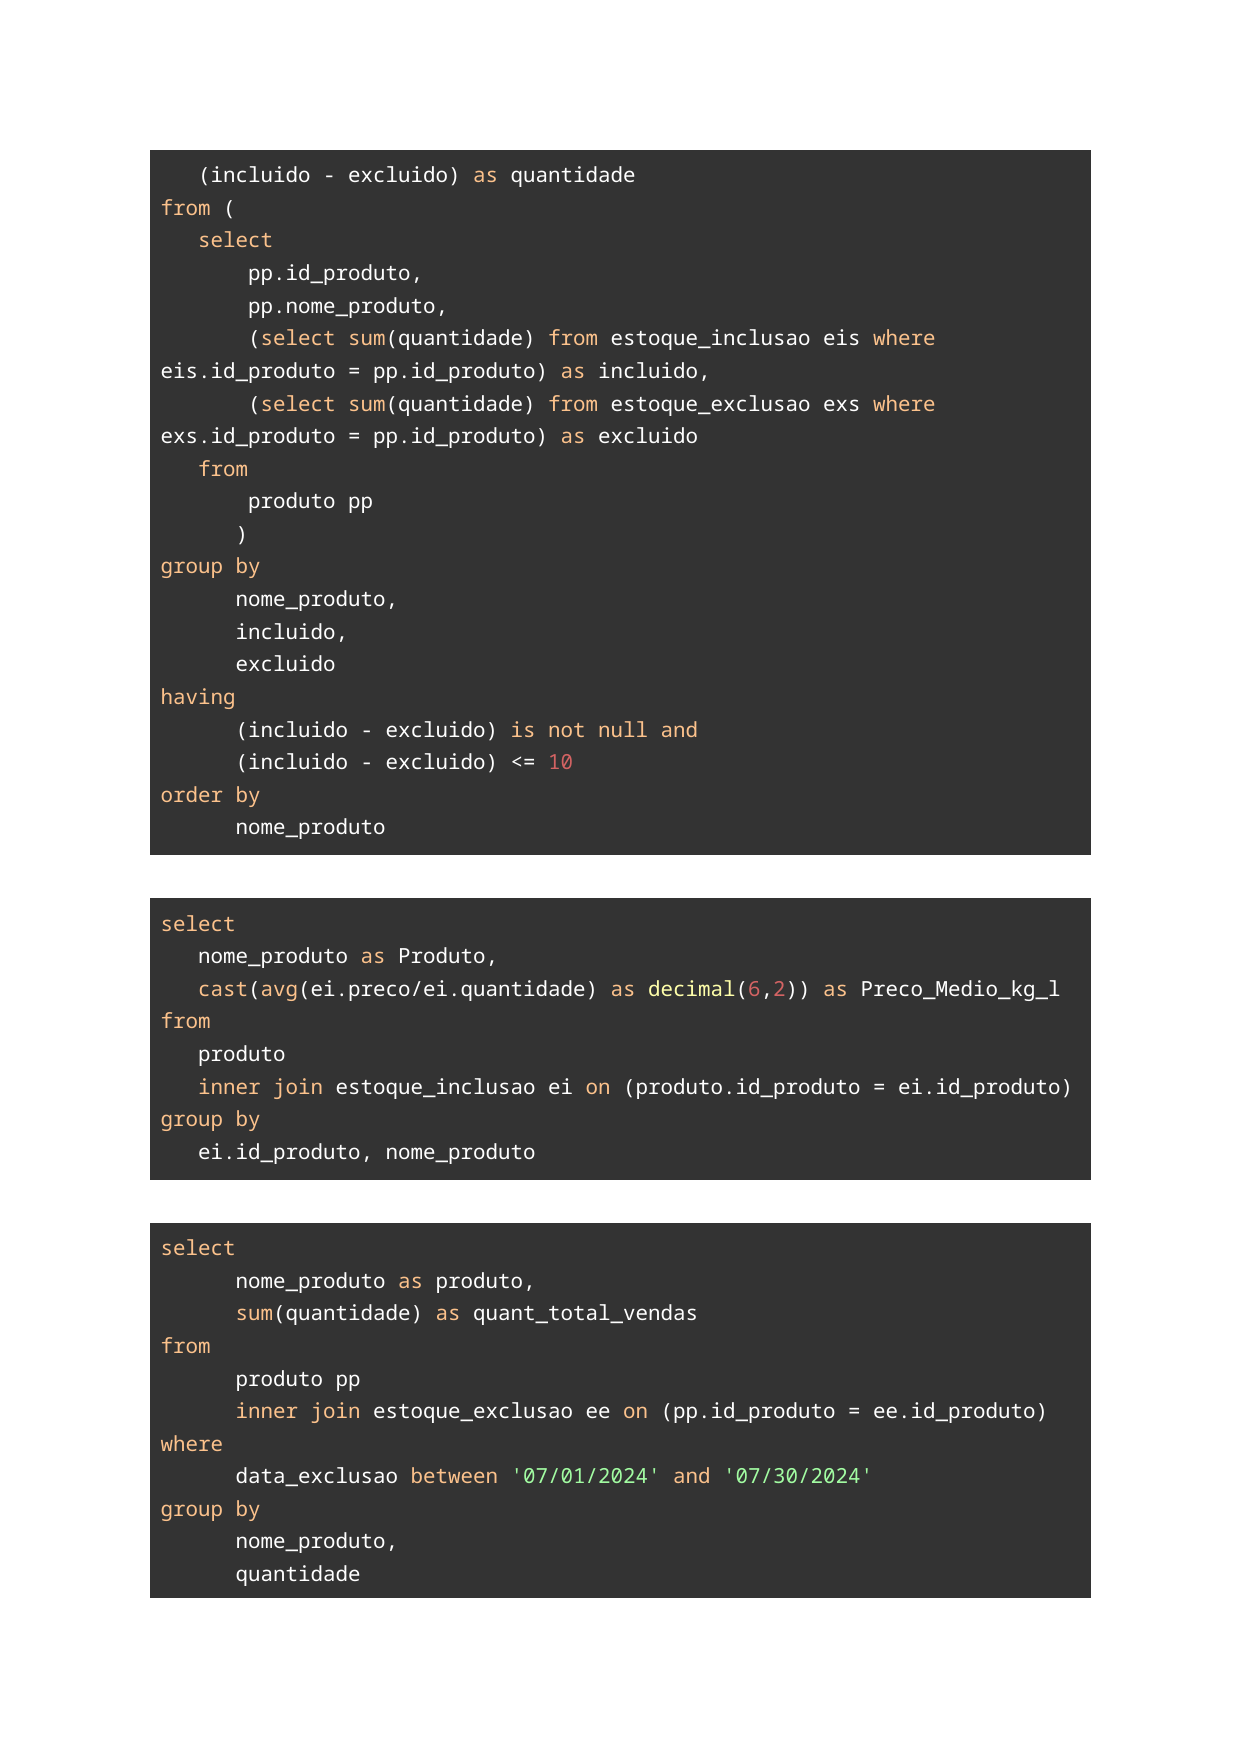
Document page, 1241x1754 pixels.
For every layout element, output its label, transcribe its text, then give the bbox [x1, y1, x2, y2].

table_header select nome_produto as Produto, cast(avg(ei.preco/ei.quantidade) as decimal(6,2)) as Preco_Medio_kg_l from produto inner join estoque_inclusao ei on (produto.id_produto = ei.id_produto) group by ei.id_produto, nome_produto [150, 898, 1091, 1180]
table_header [150, 150, 1091, 855]
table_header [150, 1223, 1091, 1598]
